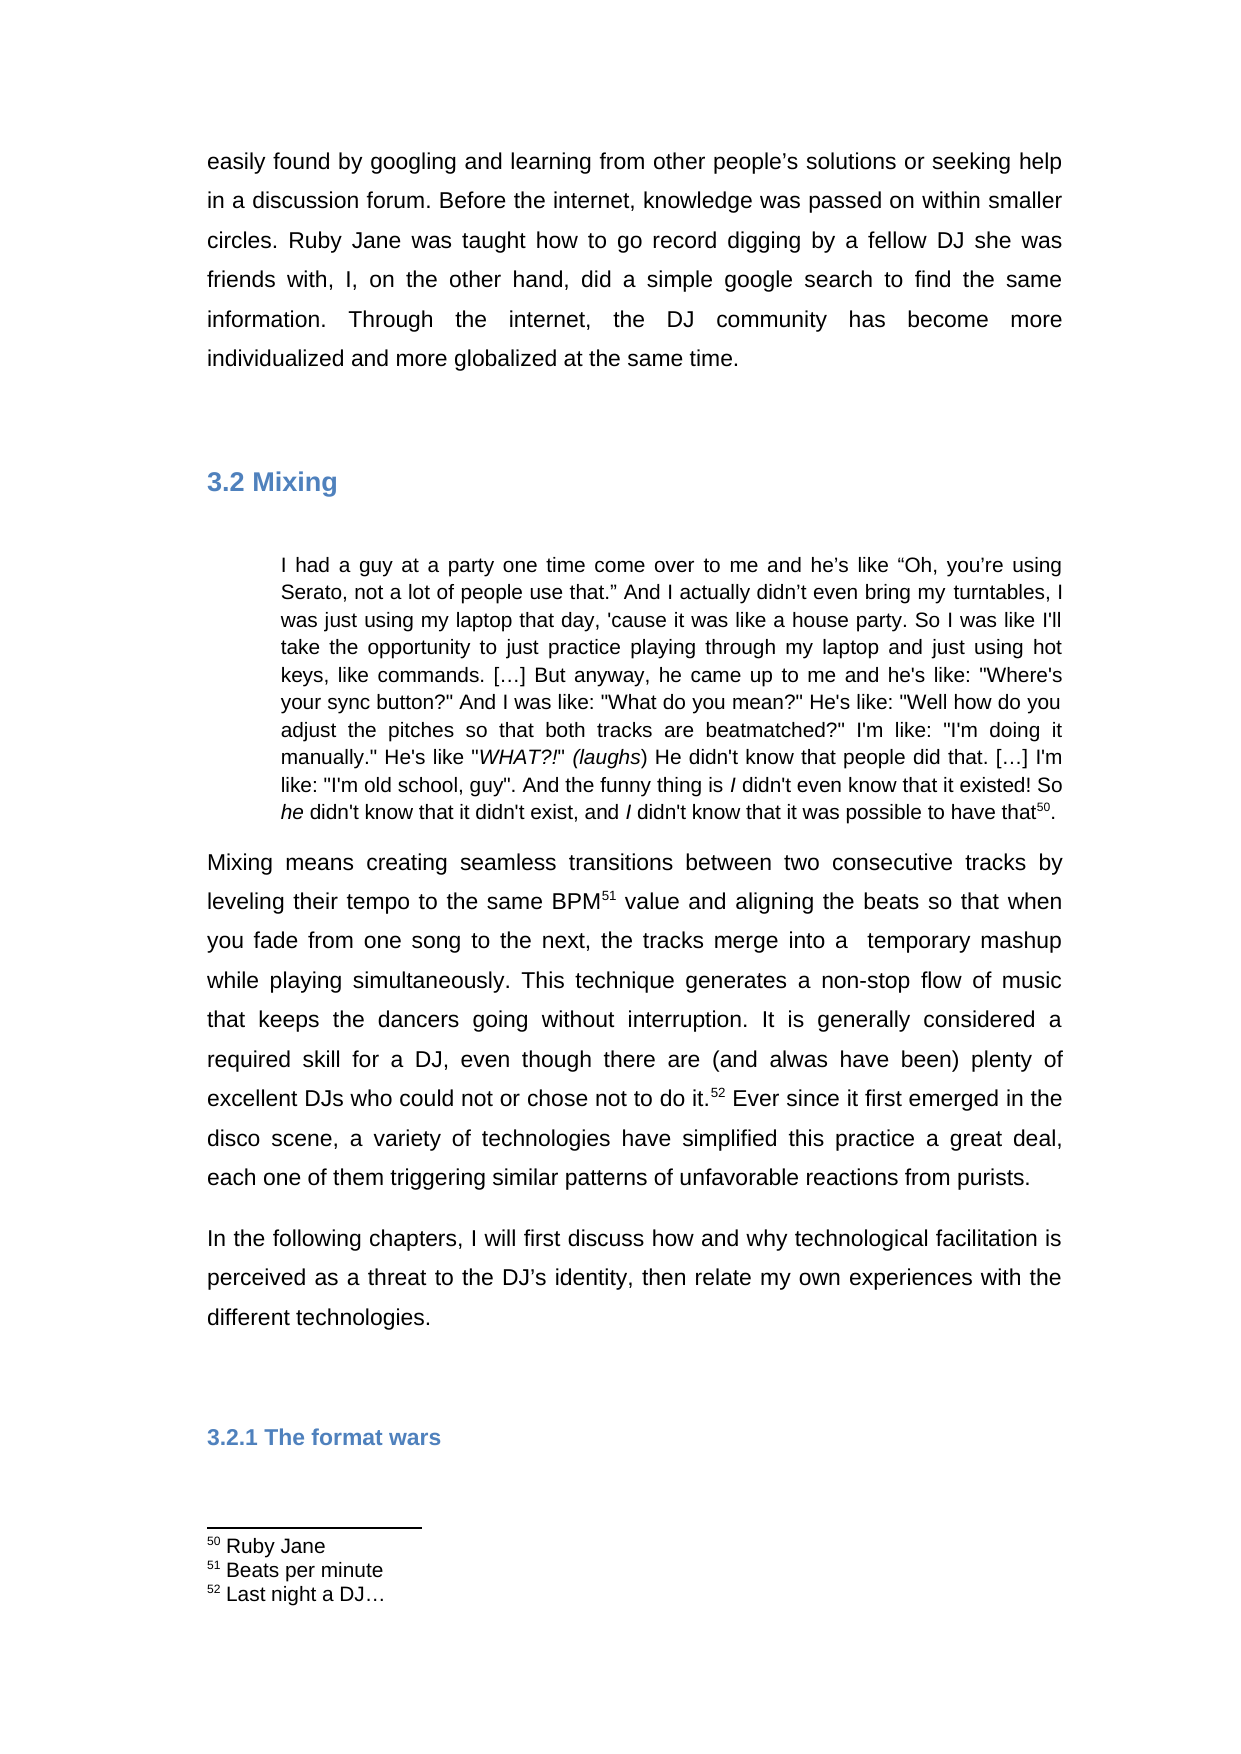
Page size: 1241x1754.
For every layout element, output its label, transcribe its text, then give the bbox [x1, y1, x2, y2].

text Mixing means creating seamless transitions between two consecutive tracks by leveling their tempo to the same BPM value and aligning the beats so that when you fade from one song to the next, the tracks merge into a temporary mashup while playing simultaneously. This technique generates a non-stop flow of music that keeps the dancers going without interruption. It is generally considered a required skill for a DJ, even though there are (and alwas have been) plenty of excellent DJs who could not or chose not to do it. Ever since it first emerged in the disco scene, a variety of technologies have simplified this practice a great deal, each one of them triggering similar patterns of unfavorable reactions from purists. [207, 848, 1063, 1191]
subtitle 3.2.1 The format wars [207, 1424, 1063, 1451]
subtitle 3.2 Mixing [207, 466, 1063, 497]
text In the following chapters, I will first discuss how and why technological facilitation is perceived as a threat to the DJ’s identity, then relate my own experiences with the different technologies. [207, 1225, 1063, 1330]
text I had a guy at a party one time come over to me and he’s like “Oh, you’re using Serato, not a lot of people use that.” And I actually didn’t even bring my turntables, I was just using my laptop that day, 'cause it was like a house party. So I was like I'll take the opportunity to just practice playing through my laptop and just using hot keys, like commands. […] But anyway, he came up to me and he's like: "Where's your sync button?" And I was like: "What do you mean?" He's like: "Well how do you adjust the pitches so that both tracks are beatmatched?" I'm like: "I'm doing it manually." He's like "WHAT?!" (laughs) He didn't know that people did that. […] I'm like: "I'm old school, guy". And the funny thing is I didn't even know that it existed! So he didn't know that it didn't exist, and I didn't know that it was possible to have that. [281, 553, 1063, 824]
